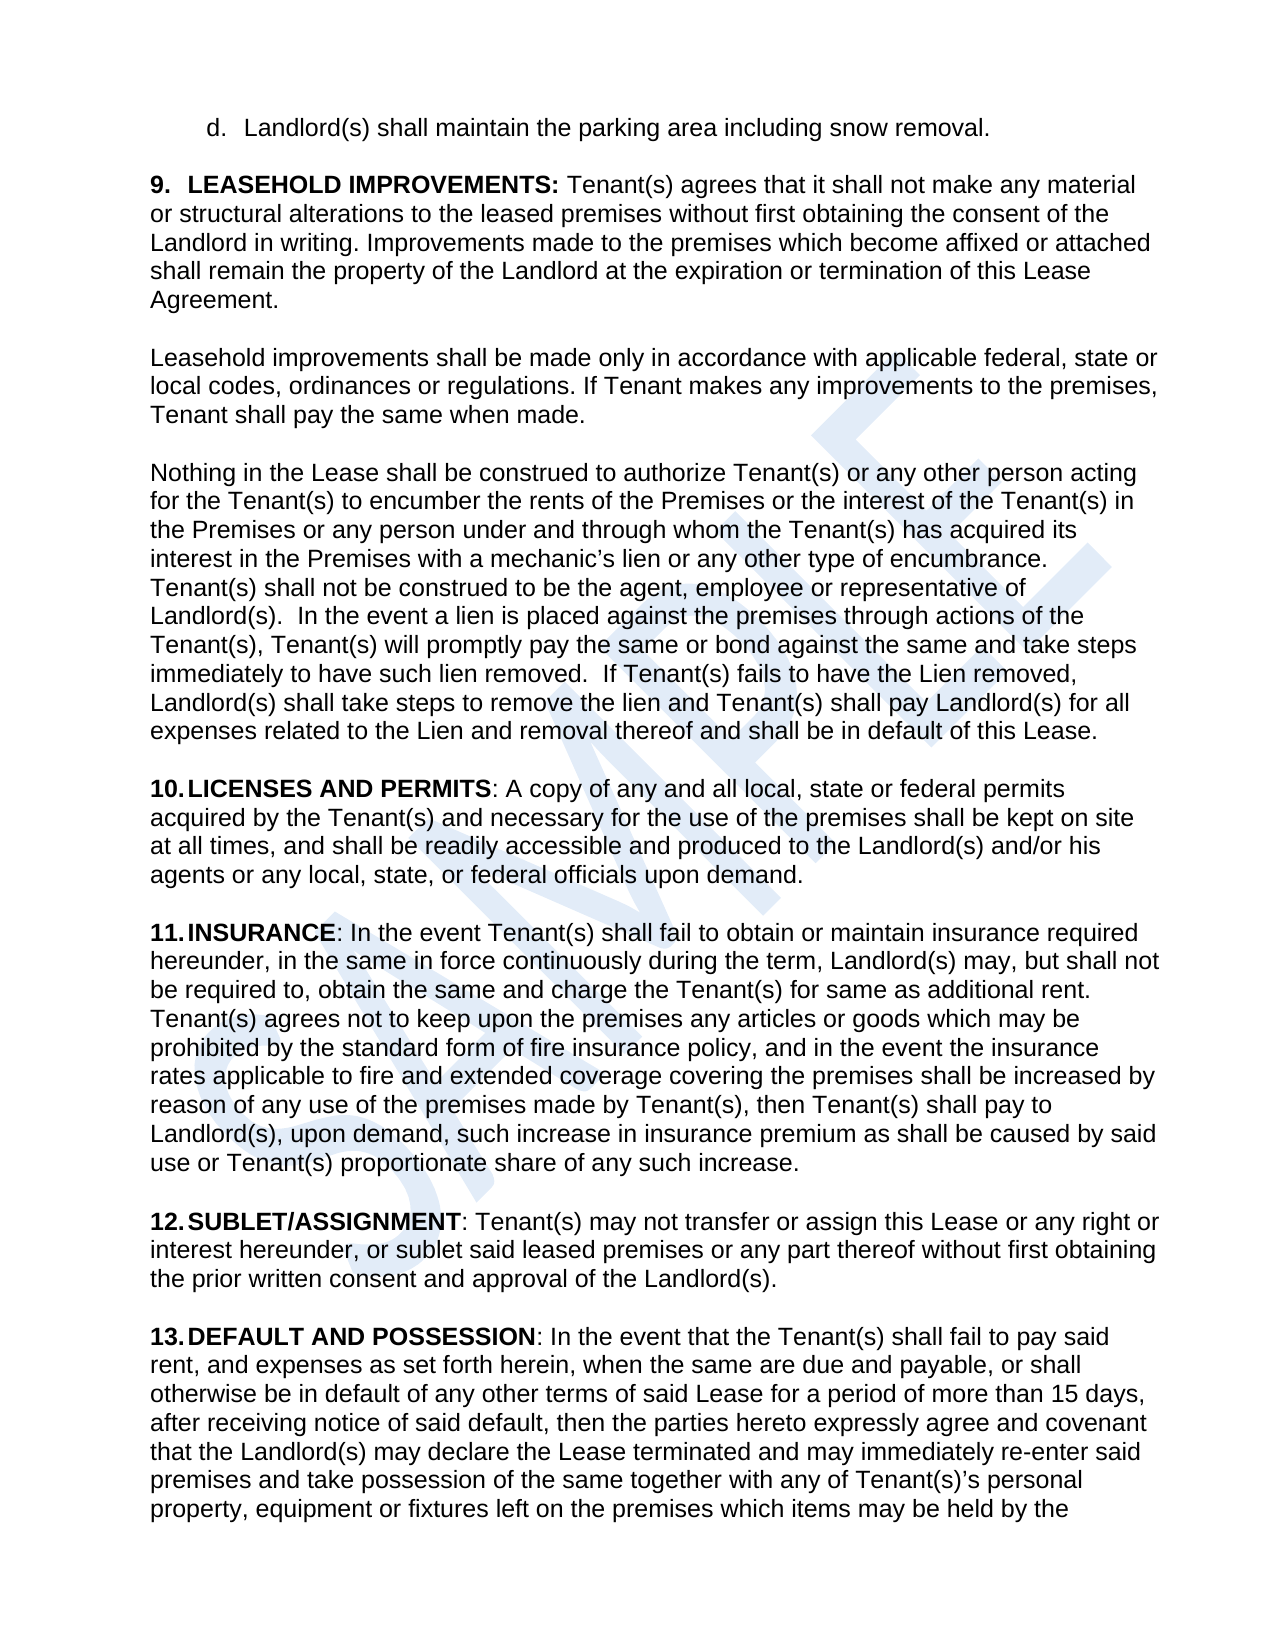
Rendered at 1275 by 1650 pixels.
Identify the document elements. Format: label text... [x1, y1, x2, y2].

text Nothing in the Lease shall be construed to authorize Tenant(s) or any other person acting for the Tenant(s) to encumber the rents of the Premises or the interest of the Tenant(s) in the Premises or any person under and through whom the Tenant(s) has acquired its interest in the Premises with a mechanic’s lien or any other type of encumbrance. Tenant(s) shall not be construed to be the agent, employee or representative of Landlord(s). In the event a lien is placed against the premises through actions of the Tenant(s), Tenant(s) will promptly pay the same or bond against the same and take steps immediately to have such lien removed. If Tenant(s) fails to have the Lien removed, Landlord(s) shall take steps to remove the lien and Tenant(s) shall pay Landlord(s) for all expenses related to the Lien and removal thereof and shall be in default of this Lease. [150, 457, 1162, 745]
list INSURANCE: In the event Tenant(s) shall fail to obtain or maintain insurance required hereunder, in the same in force continuously during the term, Landlord(s) may, but shall not be required to, obtain the same and charge the Tenant(s) for same as additional rent. Tenant(s) agrees not to keep upon the premises any articles or goods which may be prohibited by the standard form of fire insurance policy, and in the event the insurance rates applicable to fire and extended coverage covering the premises shall be increased by reason of any use of the premises made by Tenant(s), then Tenant(s) shall pay to Landlord(s), upon demand, such increase in insurance premium as shall be caused by said use or Tenant(s) proportionate share of any such increase. [150, 917, 1162, 1176]
list Landlord(s) shall maintain the parking area including snow removal. [206, 112, 1162, 141]
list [150, 1322, 1162, 1523]
text Leasehold improvements shall be made only in accordance with applicable federal, state or local codes, ordinances or regulations. If Tenant makes any improvements to the premises, Tenant shall pay the same when made. [150, 342, 1162, 429]
list LICENSES AND PERMITS: A copy of any and all local, state or federal permits acquired by the Tenant(s) and necessary for the use of the premises shall be kept on site at all times, and shall be readily accessible and produced to the Landlord(s) and/or his agents or any local, state, or federal officials upon demand. [150, 774, 1162, 889]
list LEASEHOLD IMPROVEMENTS: Tenant(s) agrees that it shall not make any material or structural alterations to the leased premises without first obtaining the consent of the Landlord in writing. Improvements made to the premises which become affixed or attached shall remain the property of the Landlord at the expiration or termination of this Lease Agreement. [150, 170, 1162, 314]
list SUBLET/ASSIGNMENT: Tenant(s) may not transfer or assign this Lease or any right or interest hereunder, or sublet said leased premises or any part thereof without first obtaining the prior written consent and approval of the Landlord(s). [150, 1207, 1162, 1293]
